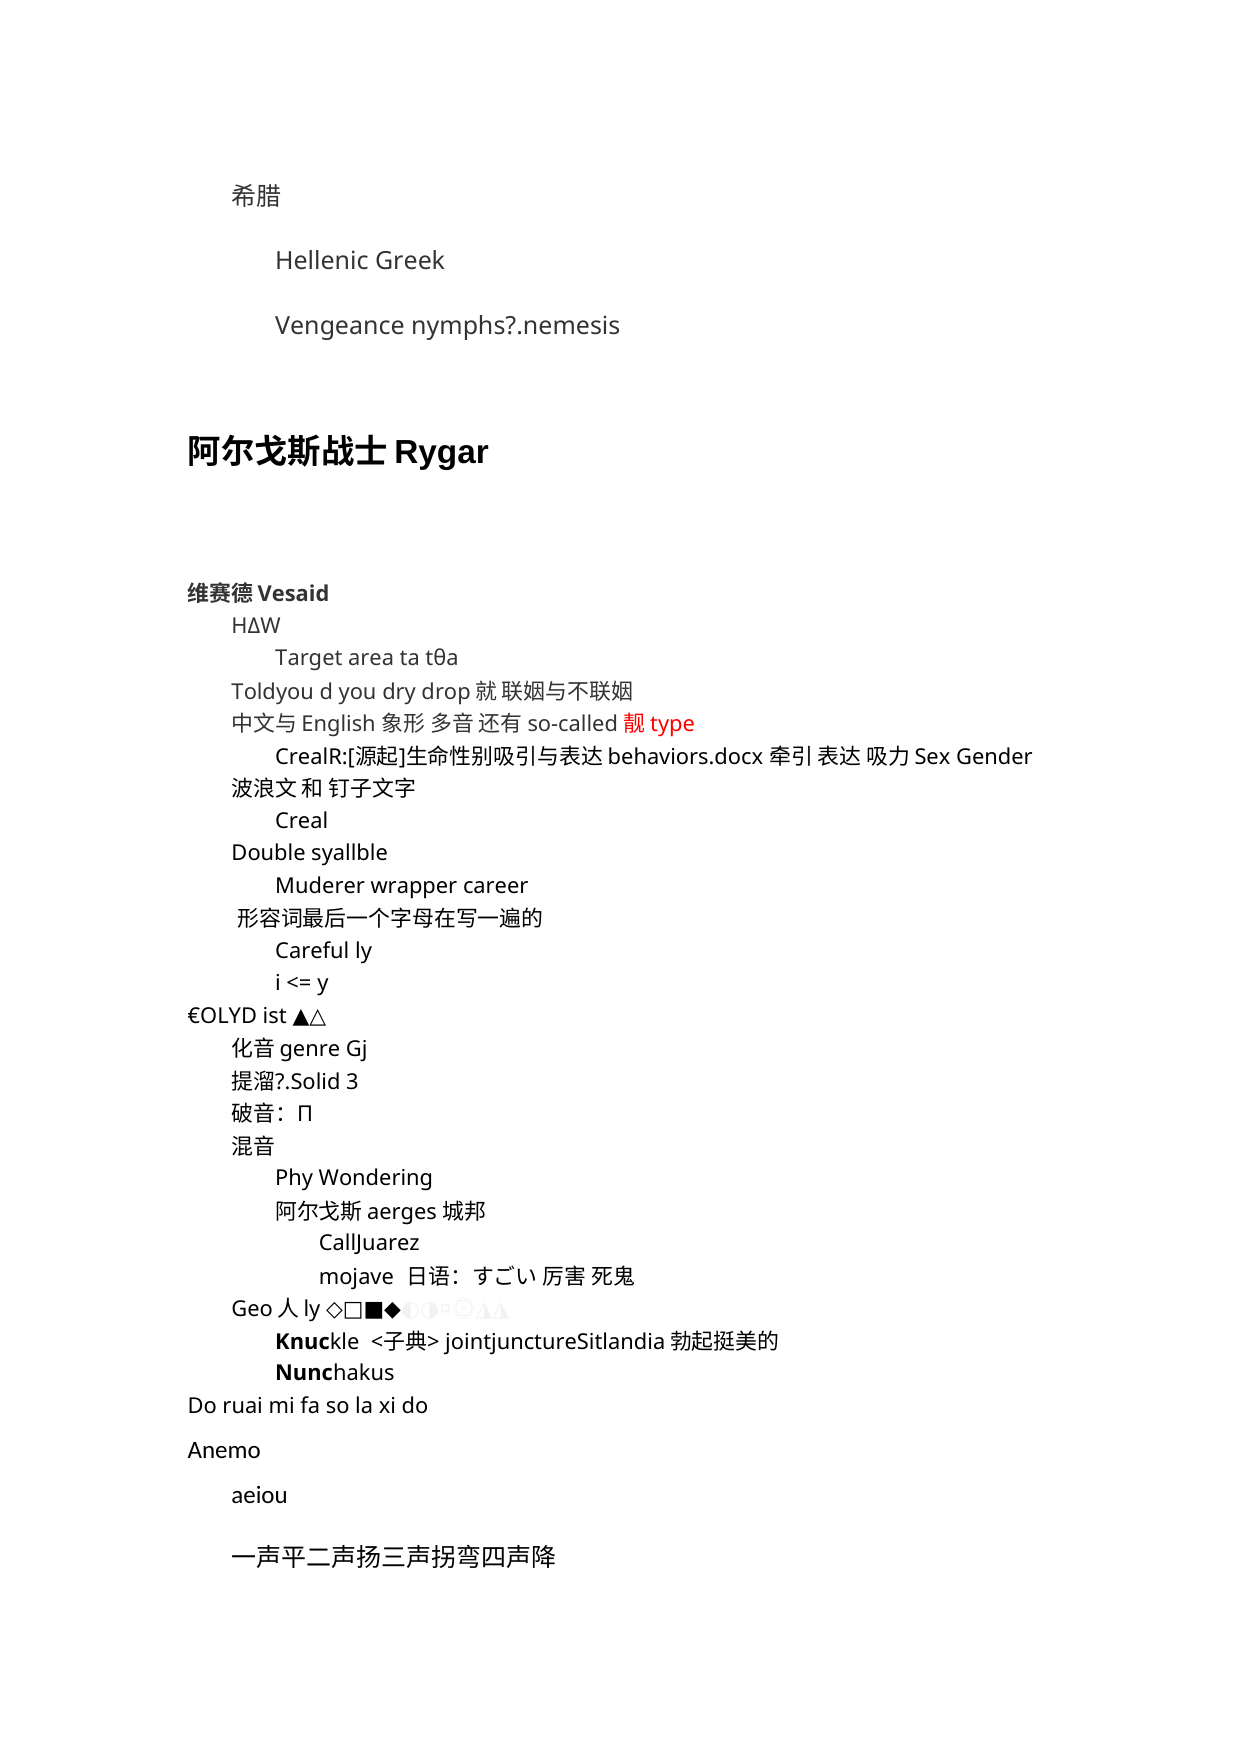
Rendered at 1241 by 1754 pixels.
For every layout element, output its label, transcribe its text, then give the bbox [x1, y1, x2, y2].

text CrealR:[源起]生命性别吸引与表达 behaviors.docx 牵引 表达 吸力Sex Gender [231, 738, 1053, 771]
text mojave 日语：すごい 厉害 死鬼 [275, 1258, 1053, 1291]
text 提溜?.Solid 3 [187, 1063, 1053, 1096]
text Hellenic Greek [231, 227, 1053, 292]
text i <= y [231, 966, 1053, 998]
text Do ruai mi fa so la xi do [187, 1388, 1053, 1421]
text Toldyou d you dry drop就 联姻与不联姻 [187, 673, 1053, 706]
text 形容词最后一个字母在写一遍的 [187, 901, 1053, 933]
text 阿尔戈斯aerges 城邦 [231, 1193, 1053, 1226]
text 一声平二声扬三声拐弯四声降 [187, 1523, 1053, 1588]
text Nunchakus [231, 1356, 1053, 1388]
text Creal [231, 803, 1053, 836]
text Geo人ly ◇□■◆◐◑¤۞◮◮ [187, 1291, 1053, 1323]
text Muderer wrapper career [231, 868, 1053, 901]
text Careful ly [231, 933, 1053, 966]
text Vengeance nymphs?.nemesis [231, 292, 1053, 357]
subtitle 阿尔戈斯战士Rygar [187, 417, 1053, 482]
text 化音genre Gj [187, 1031, 1053, 1063]
text Knuckle <子典> jointjunctureSitlandia勃起挺美的 [231, 1323, 1053, 1356]
text CallJuarez [275, 1226, 1053, 1258]
text 波浪文 和 钉子文字 [187, 771, 1053, 803]
text aeiou [187, 1478, 1053, 1511]
text 中文与English 象形 多音 还有 so-called 靓type [187, 706, 1053, 738]
text €OLYD ist ▲△ [187, 998, 1053, 1031]
text 破音：Π [187, 1096, 1053, 1128]
text Double syallble [187, 836, 1053, 868]
text Phy Wondering [231, 1161, 1053, 1193]
text Target area ta tθa [231, 641, 1053, 673]
text 维赛德Vesaid [187, 576, 1053, 608]
text 混音 [187, 1128, 1053, 1161]
text HΔW [187, 608, 1053, 641]
text 希腊 [187, 162, 1053, 227]
text Anemo [187, 1433, 1053, 1466]
